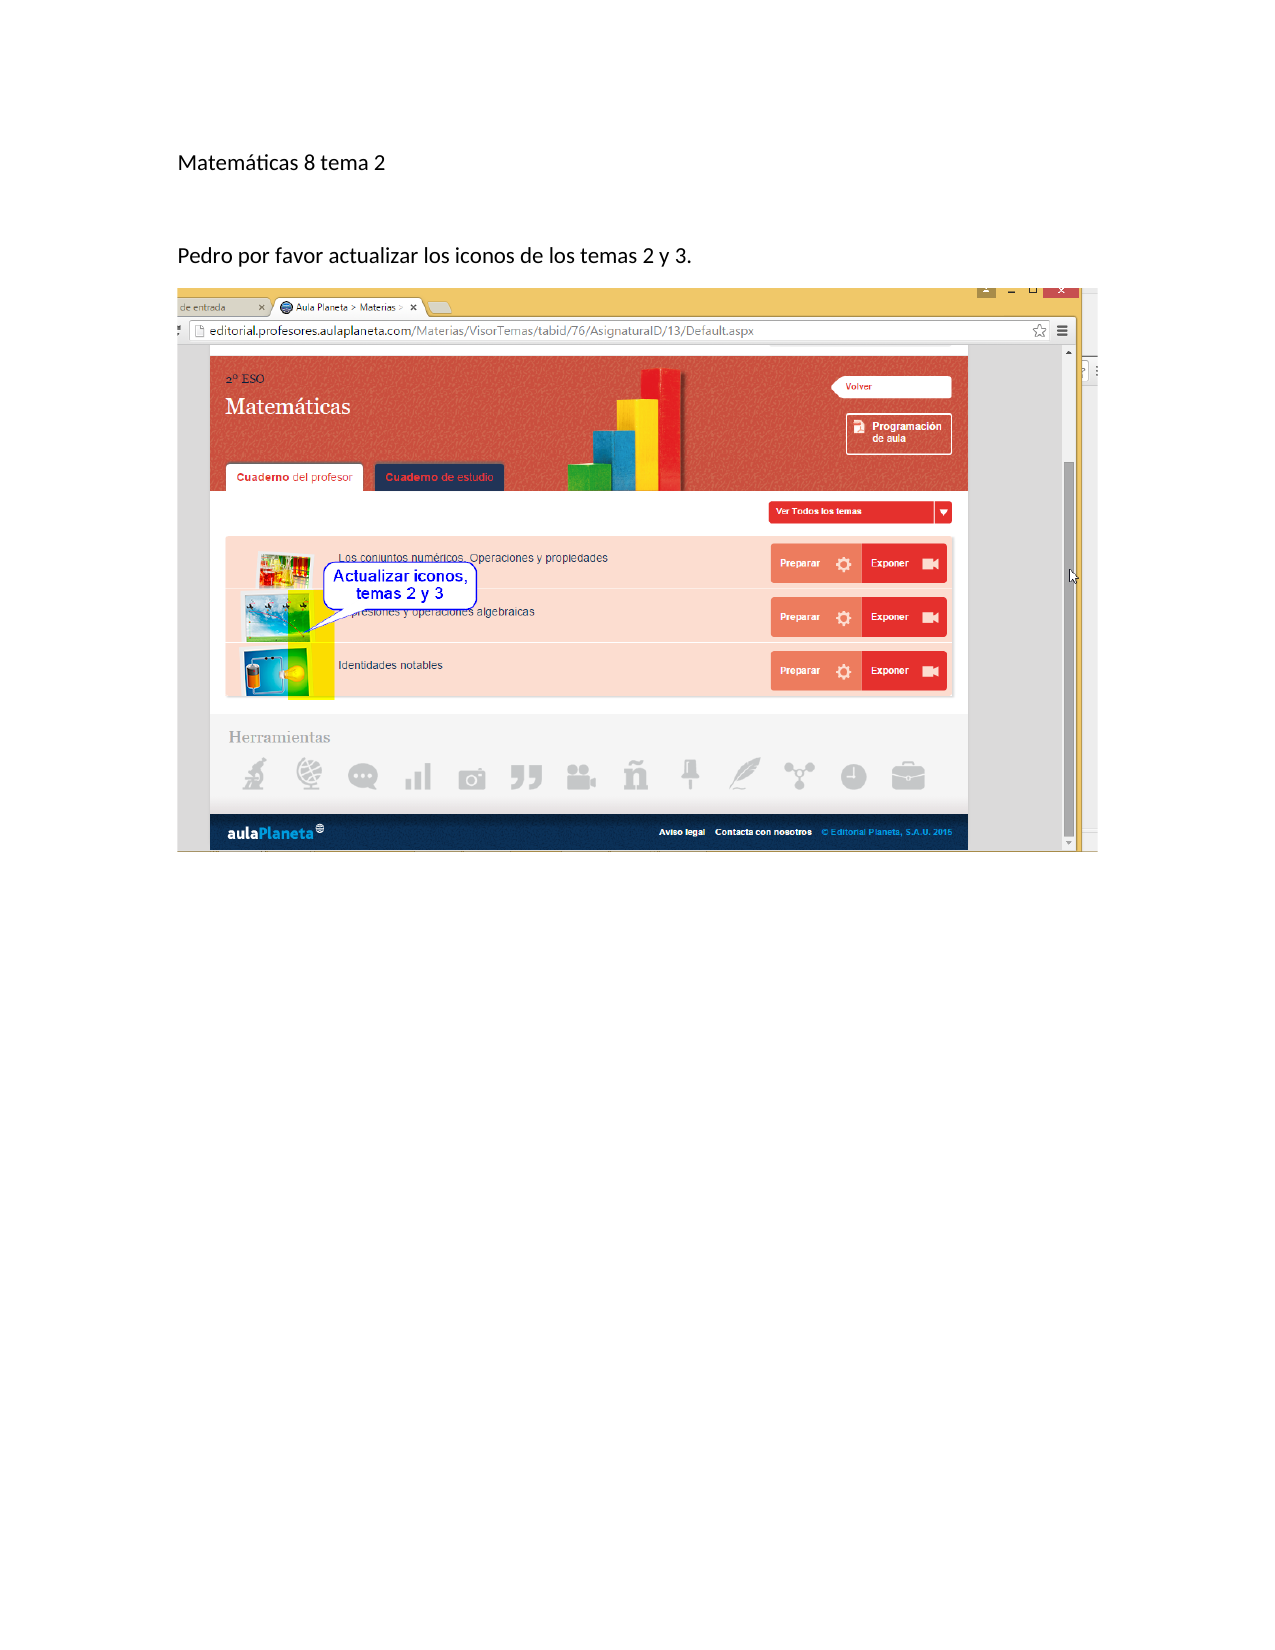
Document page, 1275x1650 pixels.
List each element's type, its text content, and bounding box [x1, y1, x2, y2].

picture [177, 288, 1098, 852]
text Pedro por favor actualizar los iconos de los temas 2 y 3. [177, 241, 1098, 269]
text Matemáticas 8 tema 2 [177, 148, 1098, 176]
